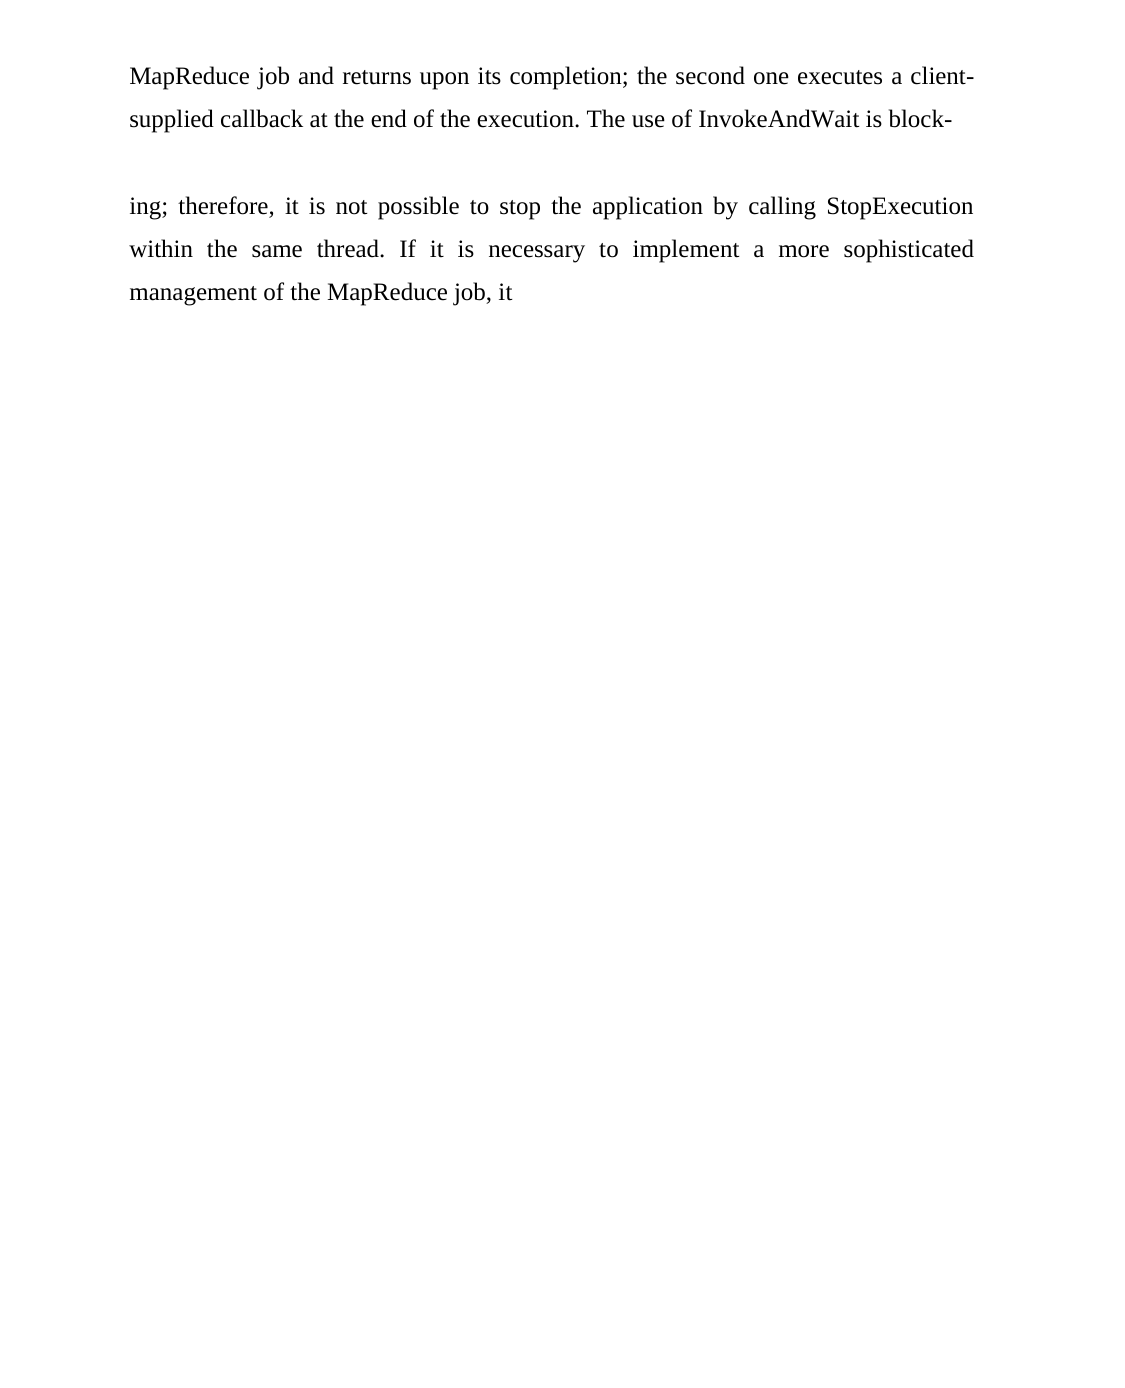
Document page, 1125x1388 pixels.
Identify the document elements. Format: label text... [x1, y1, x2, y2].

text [129, 61, 975, 133]
text ing; therefore, it is not possible to stop the application by calling StopExecution within the same thread. If it is necessary to implement a more sophisticated management of the MapReduce job, it [129, 191, 975, 306]
